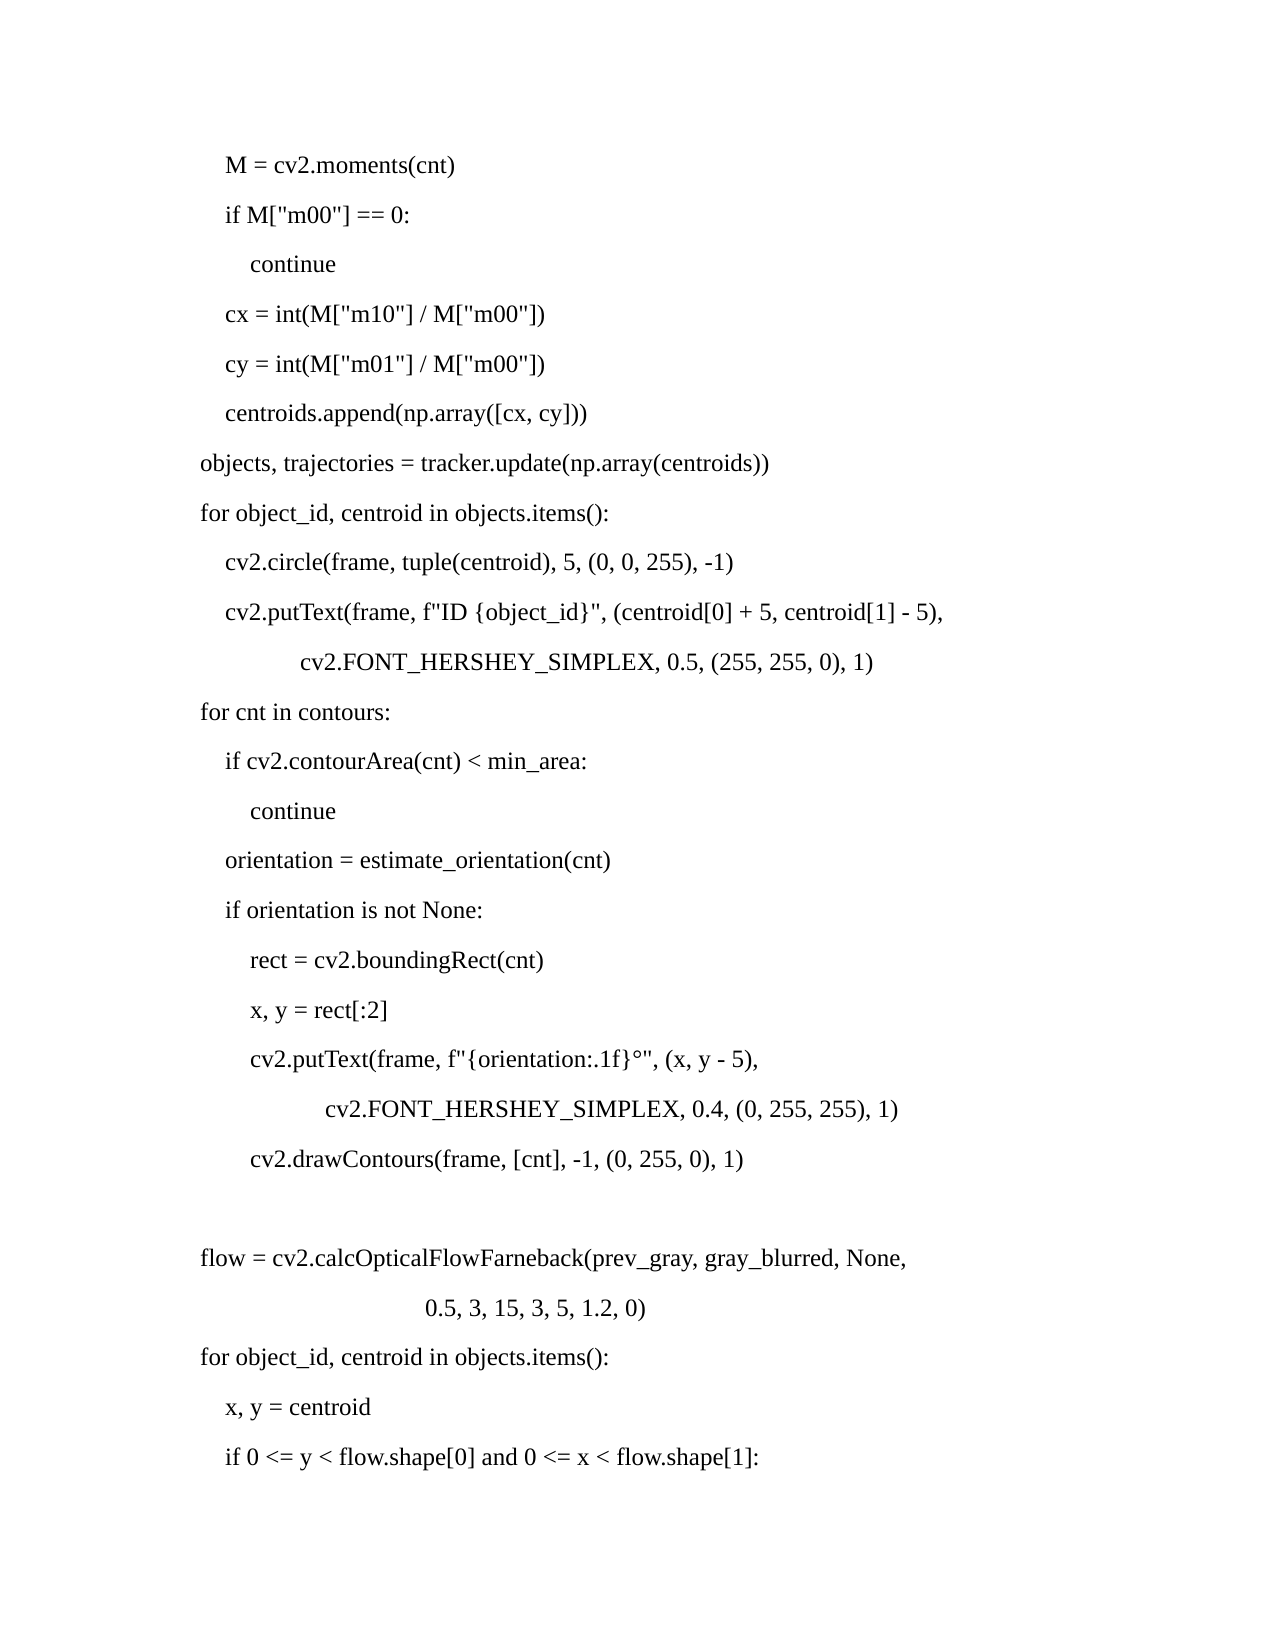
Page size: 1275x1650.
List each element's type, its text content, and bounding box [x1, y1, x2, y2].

text for object_id, centroid in objects.items(): [150, 1342, 1125, 1371]
text x, y = rect[:2] [150, 995, 1125, 1023]
text cv2.putText(frame, f"ID {object_id}", (centroid[0] + 5, centroid[1] - 5), [150, 597, 1125, 626]
text objects, trajectories = tracker.update(np.array(centroids)) [150, 448, 1125, 477]
text M = cv2.moments(cnt) [150, 150, 1125, 179]
text continue [150, 249, 1125, 278]
text cv2.circle(frame, tuple(centroid), 5, (0, 0, 255), -1) [150, 547, 1125, 576]
text centroids.append(np.array([cx, cy])) [150, 398, 1125, 427]
text cv2.drawContours(frame, [cnt], -1, (0, 255, 0), 1) [150, 1144, 1125, 1172]
text cv2.FONT_HERSHEY_SIMPLEX, 0.4, (0, 255, 255), 1) [150, 1094, 1125, 1123]
text continue [150, 796, 1125, 825]
text if 0 <= y < flow.shape[0] and 0 <= x < flow.shape[1]: [150, 1442, 1125, 1471]
text cv2.putText(frame, f"{orientation:.1f}°", (x, y - 5), [150, 1044, 1125, 1073]
text for object_id, centroid in objects.items(): [150, 498, 1125, 527]
text 0.5, 3, 15, 3, 5, 1.2, 0) [150, 1293, 1125, 1322]
text for cnt in contours: [150, 697, 1125, 725]
text cy = int(M["m01"] / M["m00"]) [150, 349, 1125, 377]
text x, y = centroid [150, 1392, 1125, 1421]
text orientation = estimate_orientation(cnt) [150, 846, 1125, 874]
text cx = int(M["m10"] / M["m00"]) [150, 299, 1125, 328]
text flow = cv2.calcOpticalFlowFarneback(prev_gray, gray_blurred, None, [150, 1243, 1125, 1272]
text if cv2.contourArea(cnt) < min_area: [150, 746, 1125, 775]
text if orientation is not None: [150, 895, 1125, 924]
text cv2.FONT_HERSHEY_SIMPLEX, 0.5, (255, 255, 0), 1) [150, 647, 1125, 676]
text rect = cv2.boundingRect(cnt) [150, 945, 1125, 974]
text if M["m00"] == 0: [150, 200, 1125, 228]
